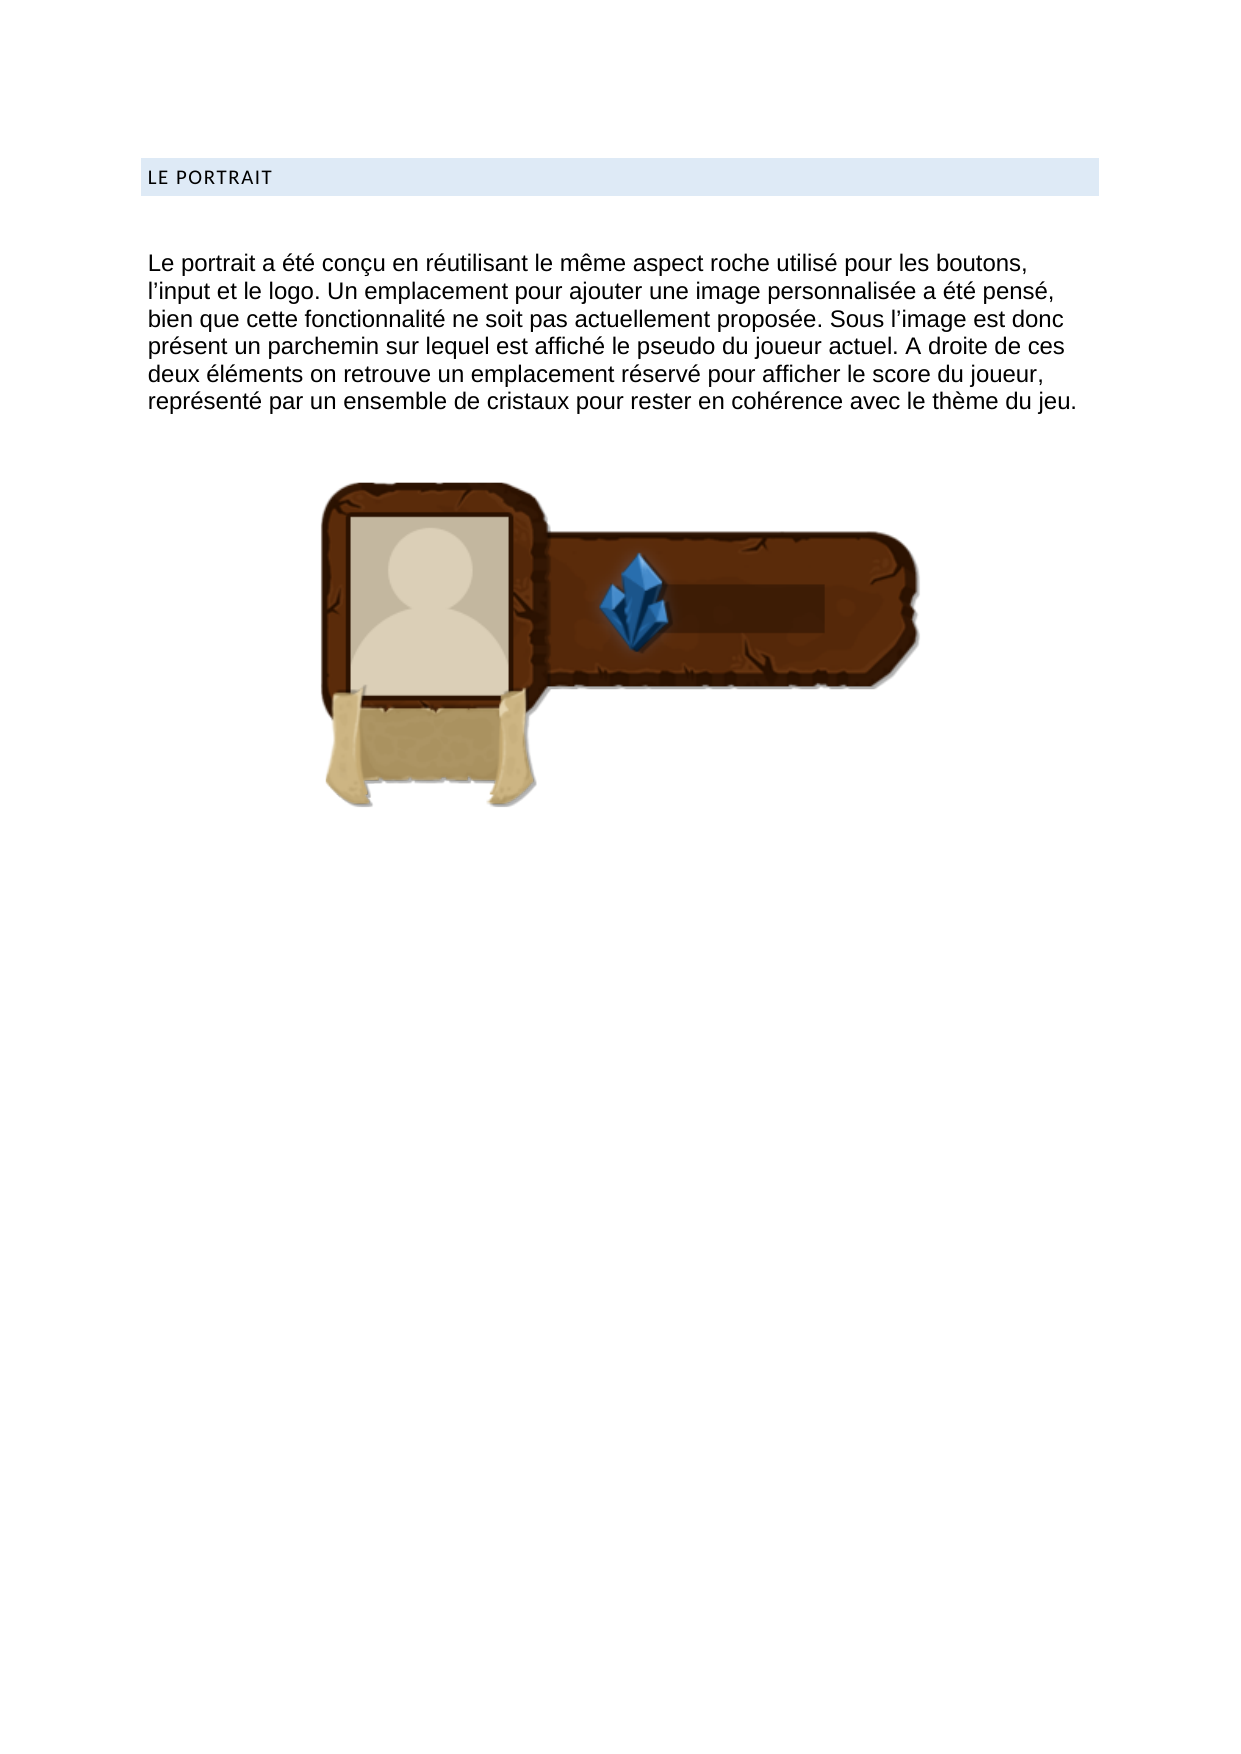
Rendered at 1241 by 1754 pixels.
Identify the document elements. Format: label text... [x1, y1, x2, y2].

text Le portrait a été conçu en réutilisant le même aspect roche utilisé pour les boutons, l’input et le logo. Un emplacement pour ajouter une image personnalisée a été pensé, bien que cette fonctionnalité ne soit pas actuellement proposée. Sous l’image est donc présent un parchemin sur lequel est affiché le pseudo du joueur actuel. A droite de ces deux éléments on retrouve un emplacement réservé pour afficher le score du joueur, représenté par un ensemble de cristaux pour rester en cohérence avec le thème du jeu. [148, 249, 1093, 415]
picture [318, 479, 922, 809]
subtitle Le Portrait [148, 164, 1093, 190]
